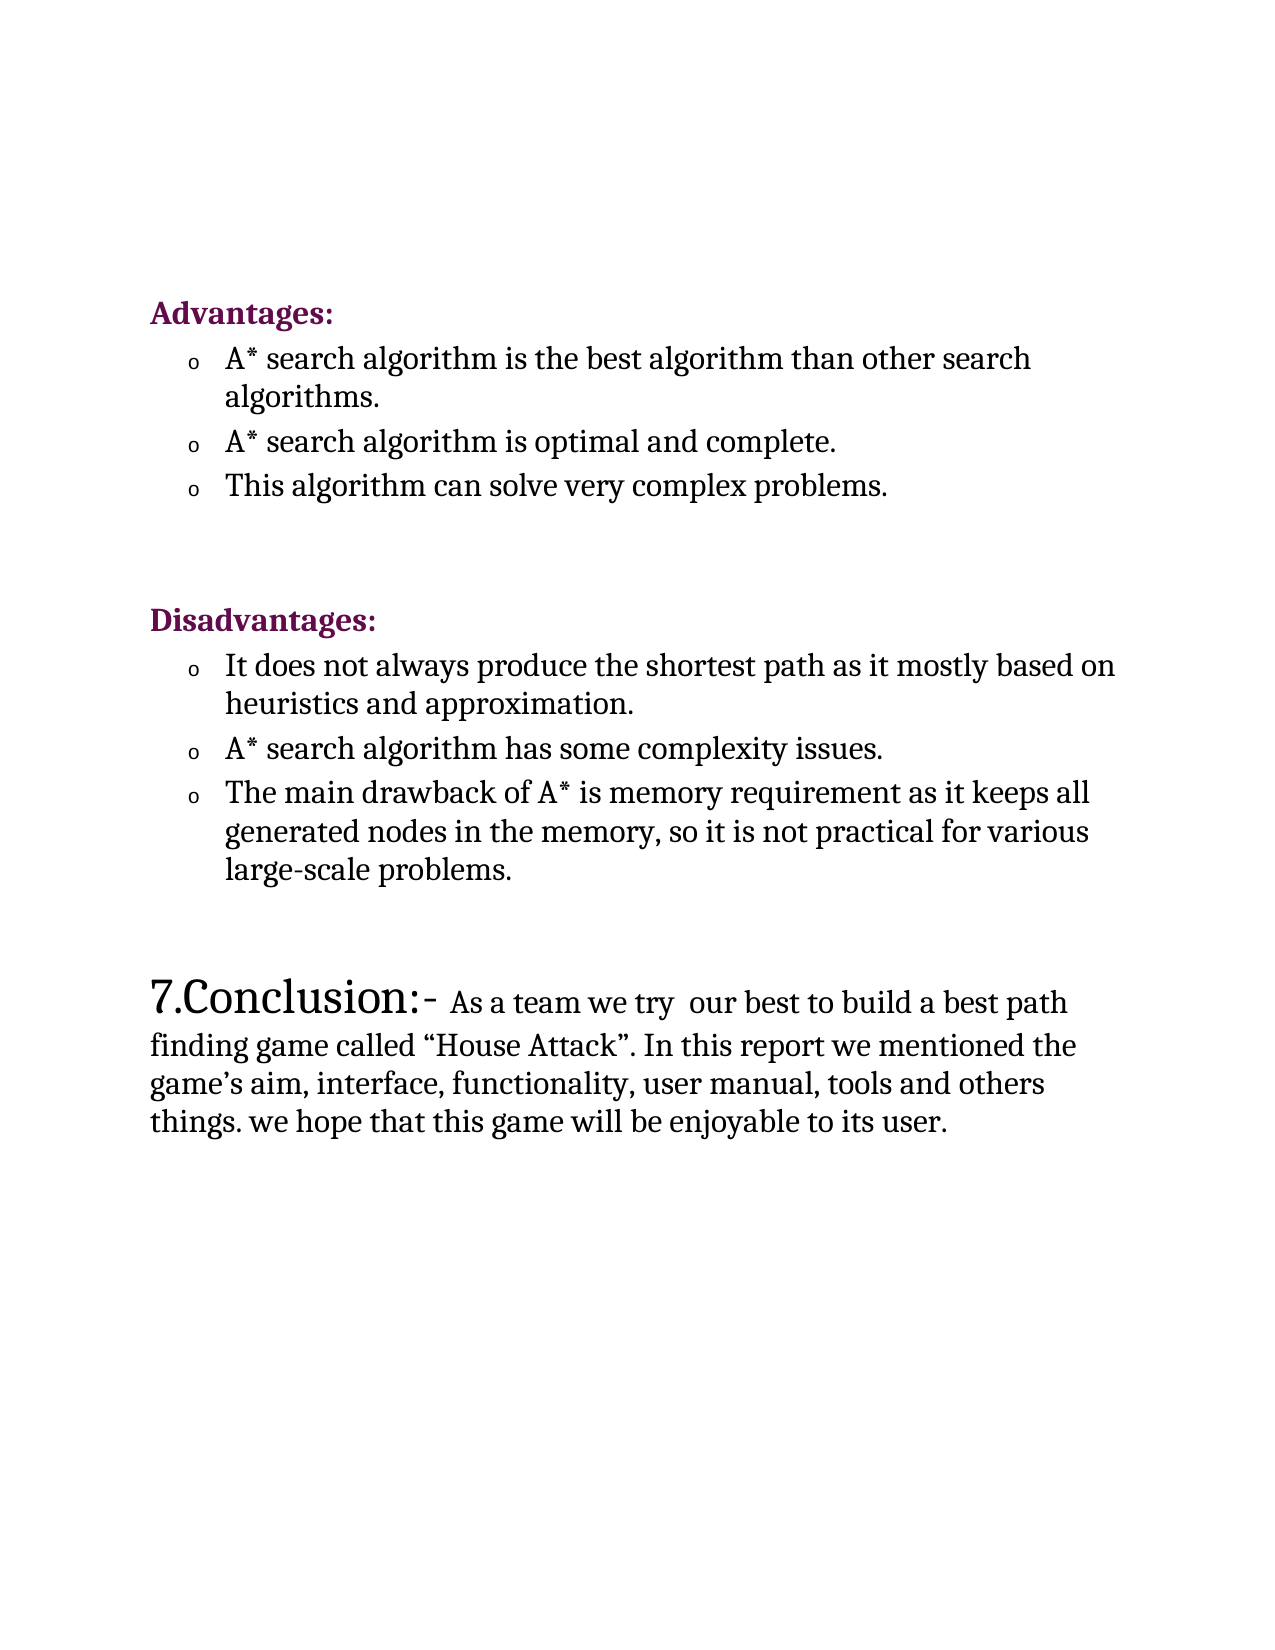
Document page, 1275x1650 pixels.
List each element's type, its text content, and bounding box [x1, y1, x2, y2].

subtitle Advantages: [150, 294, 1125, 333]
list It does not always produce the shortest path as it mostly based on heuristics and approximation. [187, 646, 1125, 723]
list A* search algorithm is optimal and complete. [187, 422, 1125, 460]
list A* search algorithm has some complexity issues. [187, 729, 1125, 767]
list The main drawback of A* is memory requirement as it keeps all generated nodes in the memory, so it is not practical for various large-scale problems. [187, 774, 1125, 889]
list A* search algorithm is the best algorithm than other search algorithms. [187, 339, 1125, 416]
text 7.Conclusion:- As a team we try our best to build a best path finding game called “House Attack”. In this report we mentioned the game’s aim, interface, functionality, user manual, tools and others things. we hope that this game will be enjoyable to its user. [150, 969, 1125, 1141]
list This algorithm can solve very complex problems. [187, 467, 1125, 505]
subtitle Disadvantages: [150, 602, 1125, 640]
